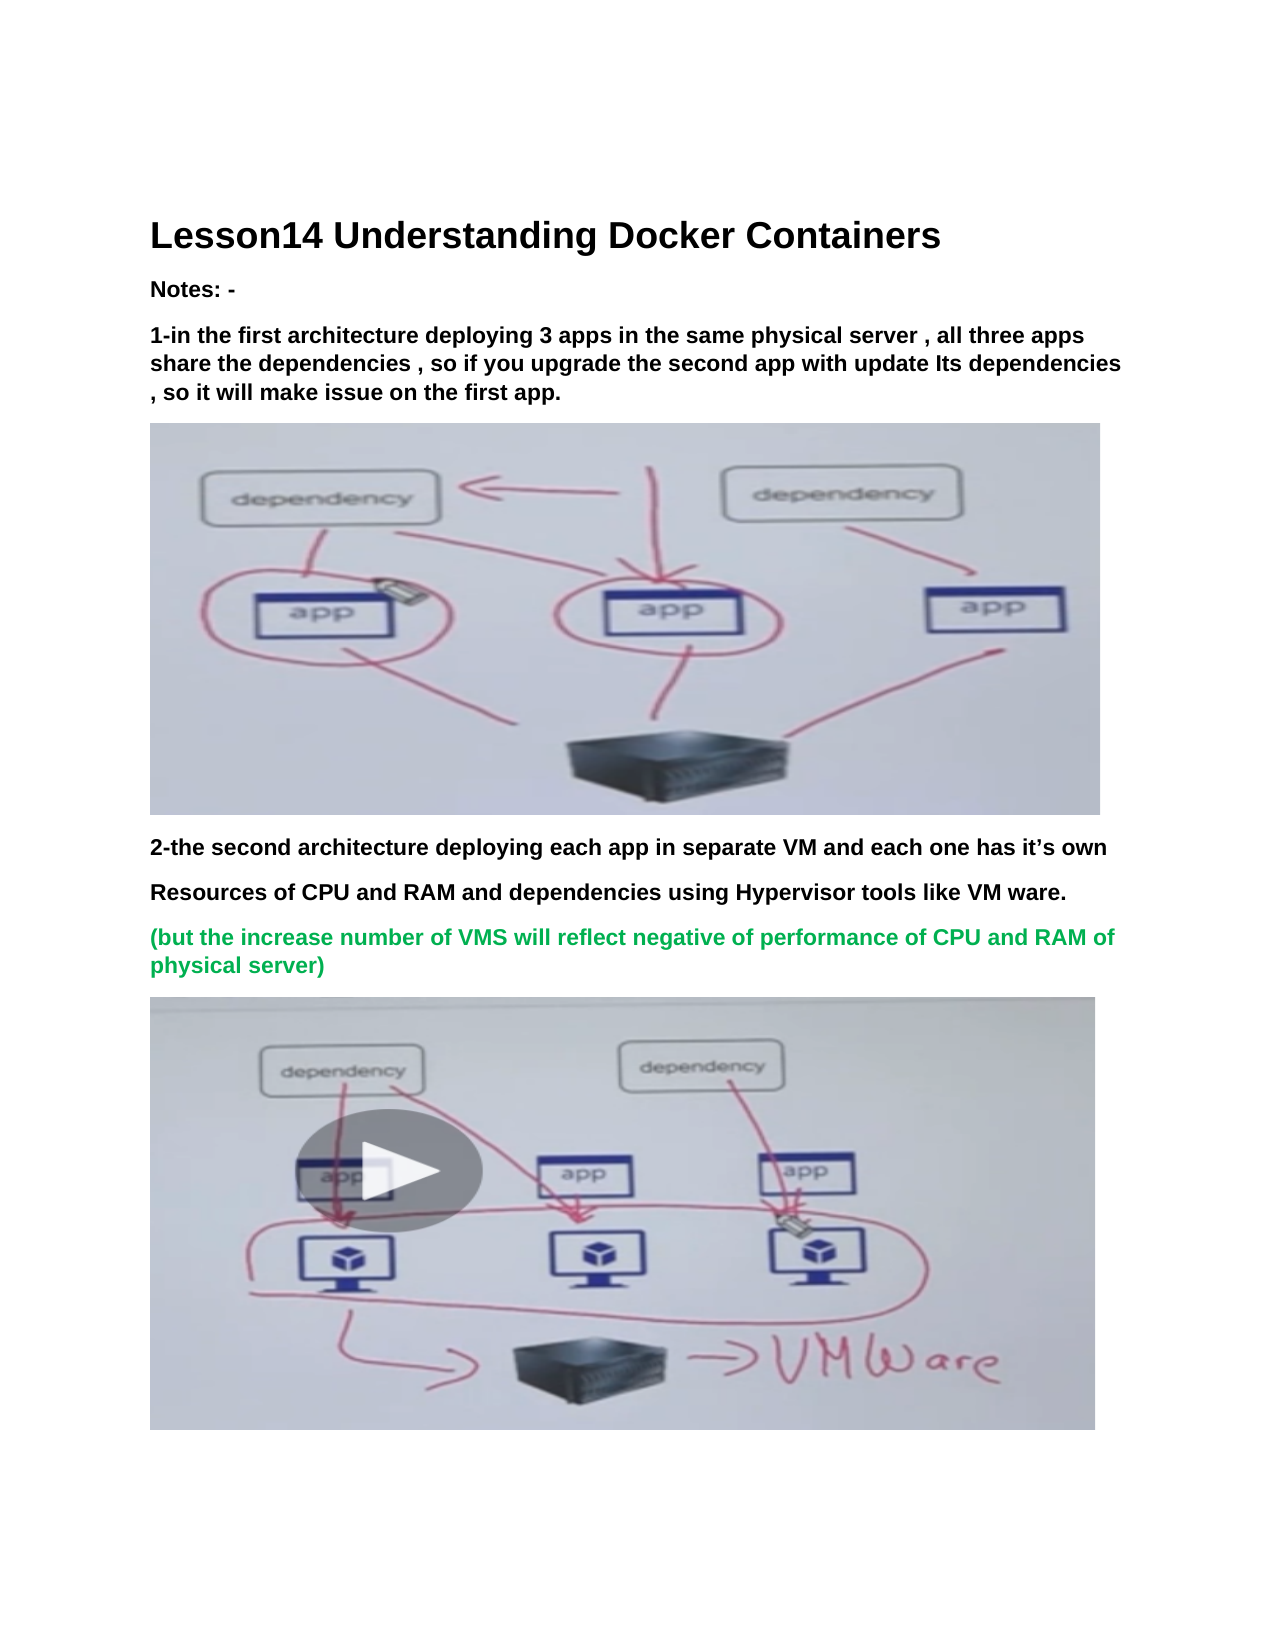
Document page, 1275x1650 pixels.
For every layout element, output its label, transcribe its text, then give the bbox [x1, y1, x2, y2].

text Notes: - [150, 276, 1125, 303]
picture [150, 423, 1100, 815]
picture [150, 997, 1096, 1430]
text 1-in the first architecture deploying 3 apps in the same physical server , all three apps share the dependencies , so if you upgrade the second app with update Its dependencies , so it will make issue on the first app. [150, 322, 1125, 405]
text 2-the second architecture deploying each app in separate VM and each one has it’s own [150, 834, 1125, 860]
text Lesson14 Understanding Docker Containers [150, 213, 1125, 256]
text (but the increase number of VMS will reflect negative of performance of CPU and RAM of physical server) [150, 924, 1125, 979]
text Resources of CPU and RAM and dependencies using Hypervisor tools like VM ware. [150, 879, 1125, 905]
